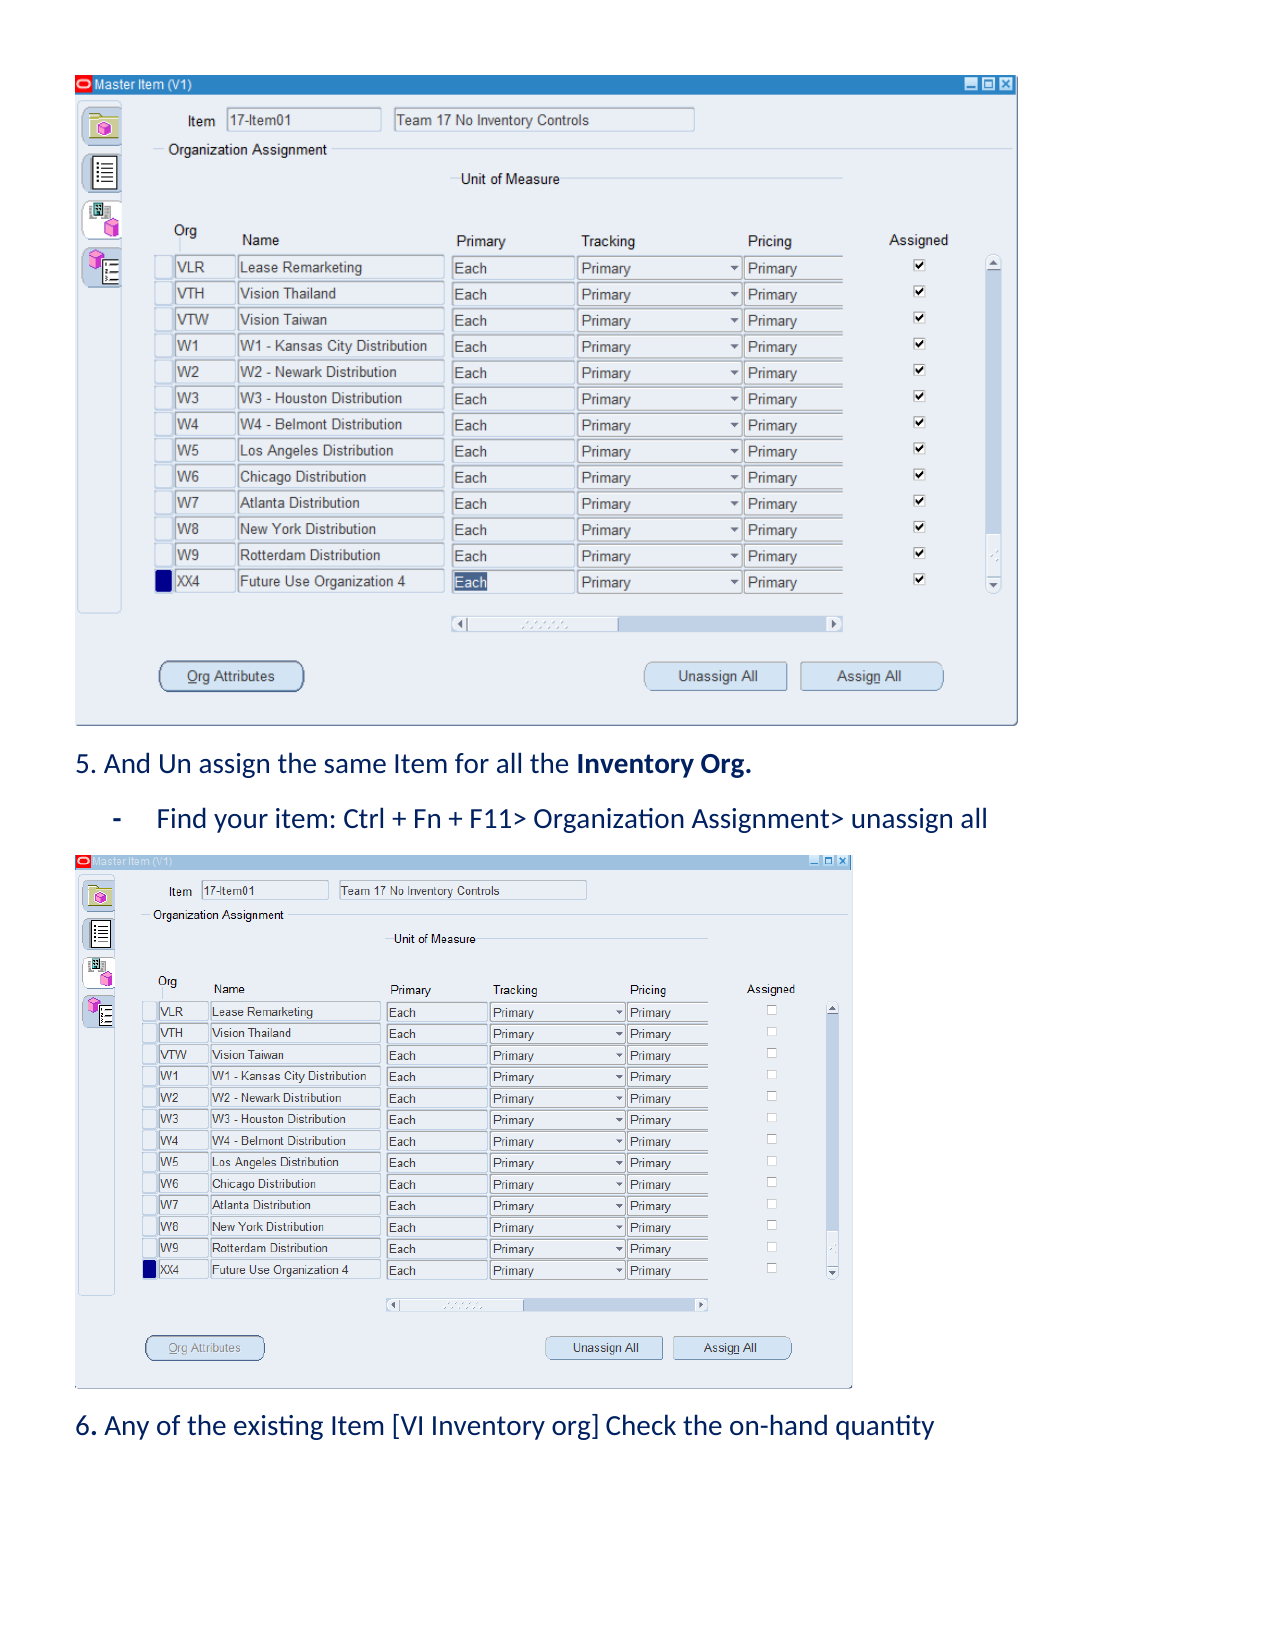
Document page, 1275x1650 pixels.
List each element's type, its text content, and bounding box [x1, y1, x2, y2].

picture [75, 855, 853, 1389]
list Find your item: Ctrl + Fn + F11> Organization Assignment> unassign all [112, 800, 1200, 836]
text 5. And Un assign the same Item for all the Inventory Org. [75, 745, 1200, 781]
text 6. Any of the existing Item [VI Inventory org] Check the on-hand quantity [75, 1407, 1200, 1443]
picture [75, 75, 1018, 727]
